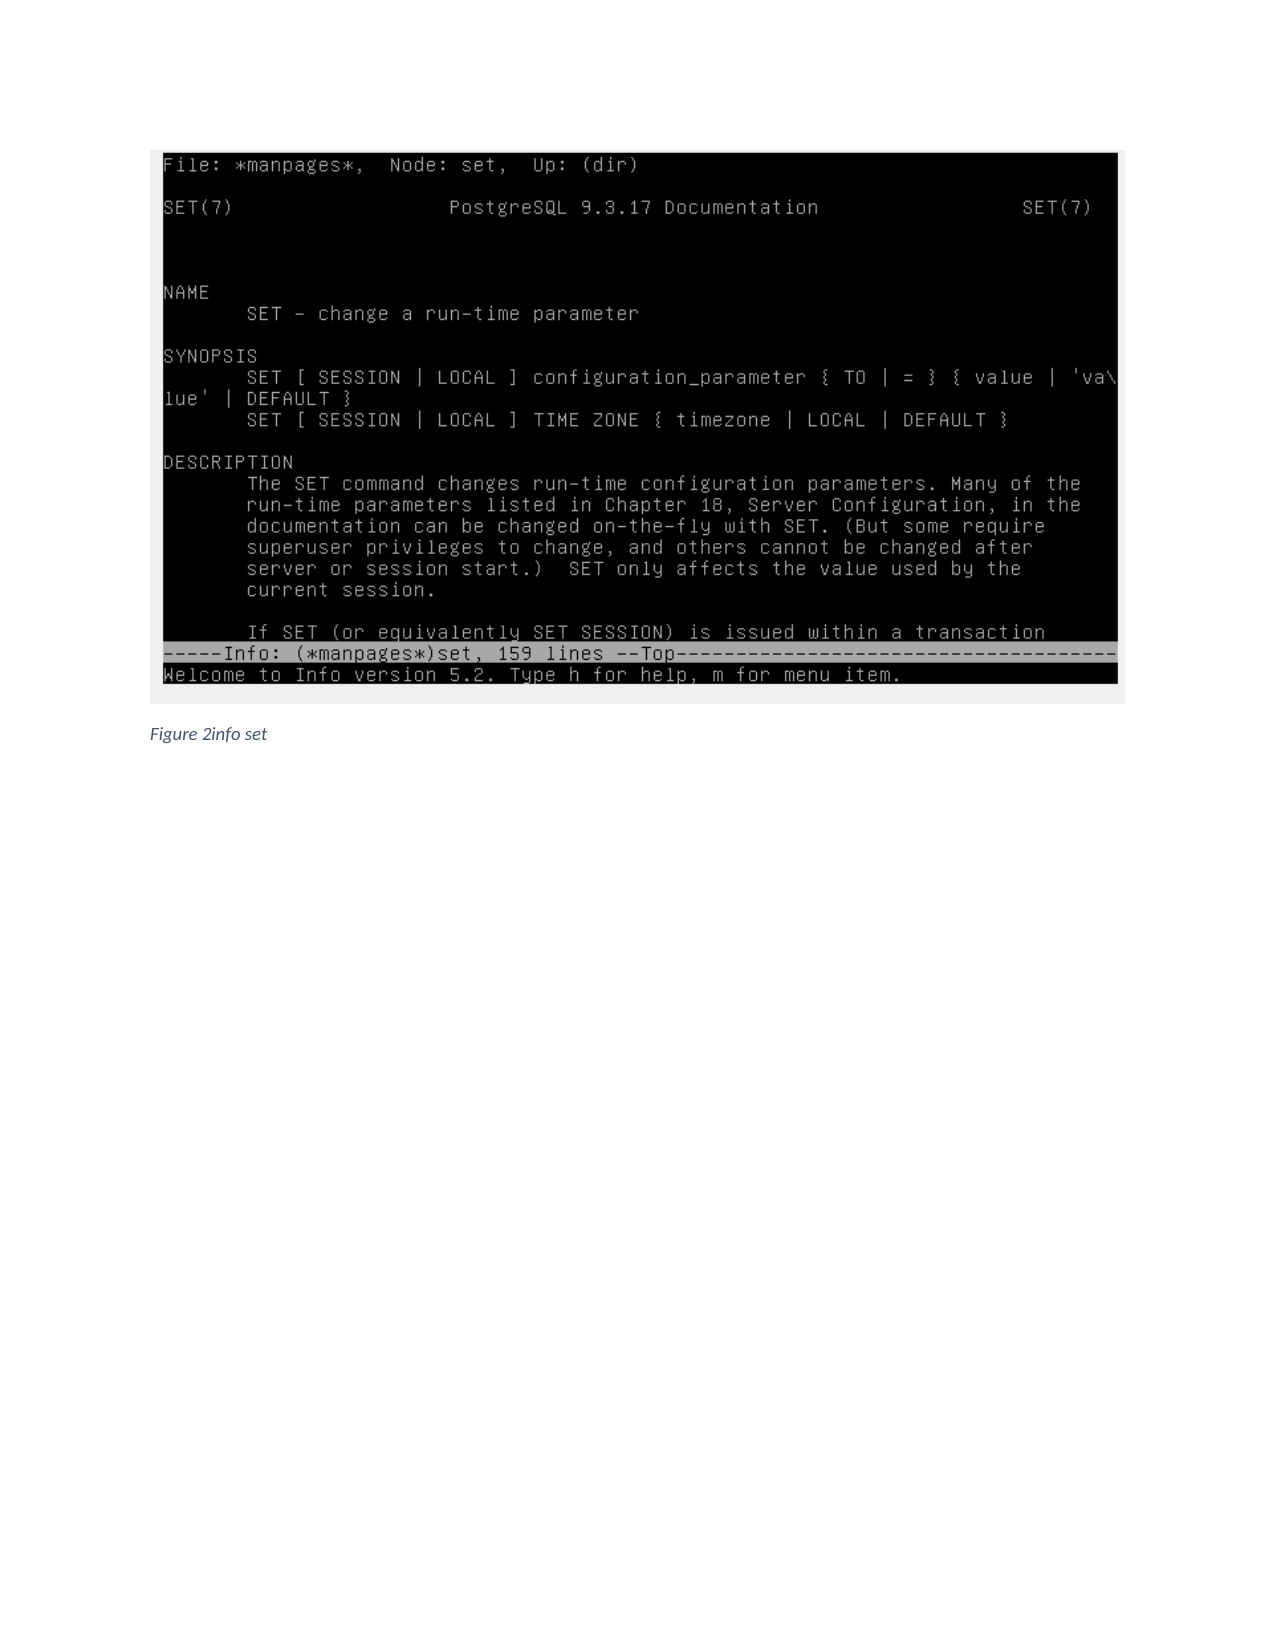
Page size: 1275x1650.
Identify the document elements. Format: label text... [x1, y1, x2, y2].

picture [150, 150, 1125, 704]
